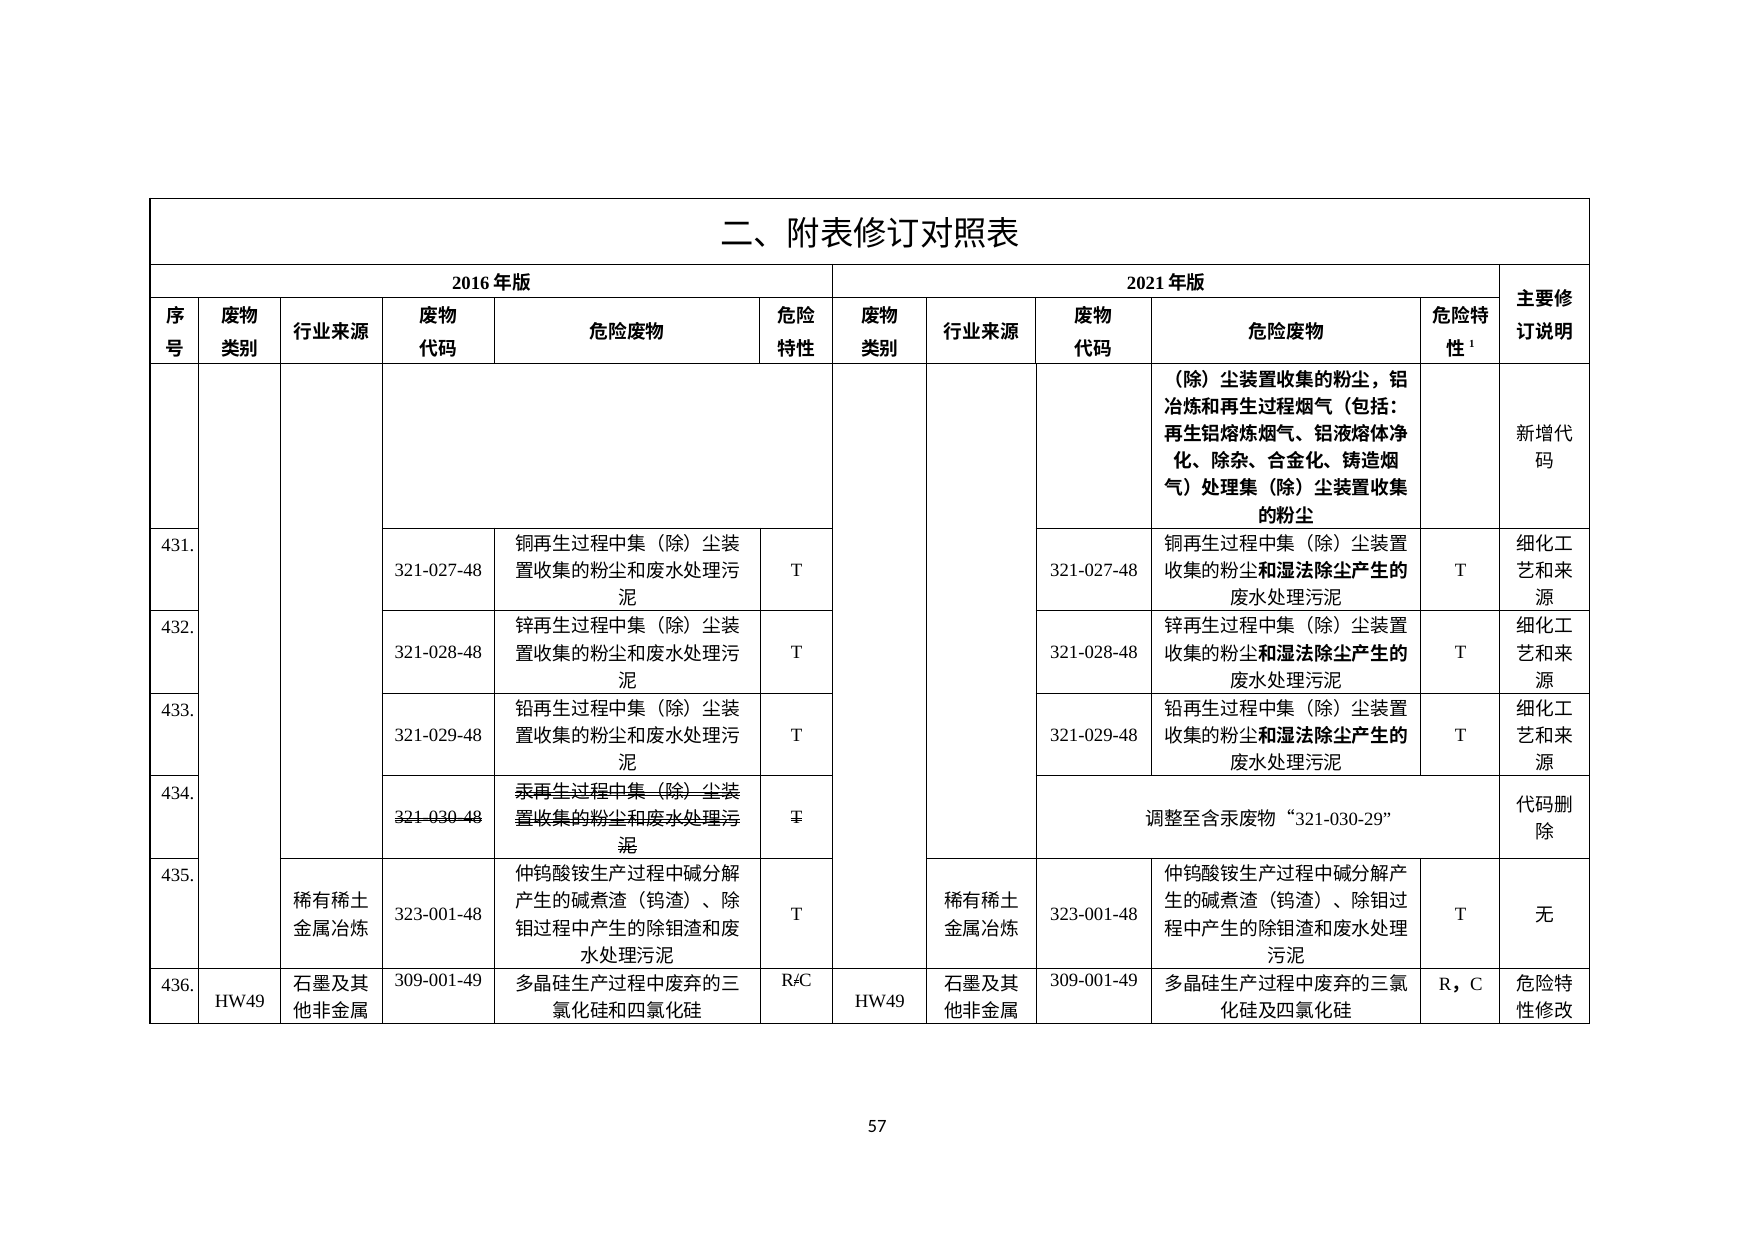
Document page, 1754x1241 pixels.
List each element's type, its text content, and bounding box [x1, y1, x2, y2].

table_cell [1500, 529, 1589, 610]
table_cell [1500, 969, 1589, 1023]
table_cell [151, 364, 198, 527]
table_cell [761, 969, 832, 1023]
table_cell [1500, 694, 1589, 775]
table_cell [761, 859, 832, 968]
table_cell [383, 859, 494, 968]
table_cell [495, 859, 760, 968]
table_cell 废物 类别 [199, 298, 280, 363]
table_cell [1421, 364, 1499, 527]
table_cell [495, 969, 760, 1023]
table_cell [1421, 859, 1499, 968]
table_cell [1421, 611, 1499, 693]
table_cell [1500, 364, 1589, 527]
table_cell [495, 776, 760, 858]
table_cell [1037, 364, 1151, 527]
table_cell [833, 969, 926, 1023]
table_cell 危险废物 [1152, 298, 1420, 363]
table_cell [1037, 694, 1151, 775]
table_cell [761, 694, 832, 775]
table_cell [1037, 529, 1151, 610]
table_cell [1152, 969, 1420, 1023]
table_cell 废物 类别 [833, 298, 926, 363]
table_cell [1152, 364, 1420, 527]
table_cell 废物 代码 [383, 298, 494, 363]
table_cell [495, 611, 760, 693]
table_cell 2016年版 [151, 265, 832, 297]
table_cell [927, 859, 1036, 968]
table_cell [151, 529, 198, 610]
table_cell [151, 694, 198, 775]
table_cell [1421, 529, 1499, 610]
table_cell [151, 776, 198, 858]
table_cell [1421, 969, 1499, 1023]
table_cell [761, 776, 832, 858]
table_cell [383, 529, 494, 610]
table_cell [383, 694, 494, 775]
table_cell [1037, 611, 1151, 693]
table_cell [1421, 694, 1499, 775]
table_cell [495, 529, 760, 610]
table_cell 废物 代码 [1036, 298, 1151, 363]
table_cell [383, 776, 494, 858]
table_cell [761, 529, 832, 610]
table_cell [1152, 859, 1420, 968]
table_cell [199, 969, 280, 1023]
table_header 二、附表修订对照表 [151, 199, 1589, 264]
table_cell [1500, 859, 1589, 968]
table_cell 2021年版 [833, 265, 1499, 297]
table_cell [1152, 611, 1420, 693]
table_cell 危险特性1 [1421, 298, 1499, 363]
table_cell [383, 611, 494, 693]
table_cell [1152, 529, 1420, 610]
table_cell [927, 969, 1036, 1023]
table_cell 行业来源 [281, 298, 382, 363]
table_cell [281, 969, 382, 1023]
table_cell 危险废物 [495, 298, 759, 363]
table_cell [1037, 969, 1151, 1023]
table_cell 危险特性 [760, 298, 832, 363]
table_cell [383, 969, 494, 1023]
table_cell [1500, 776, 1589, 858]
table_cell 序号 [151, 298, 198, 363]
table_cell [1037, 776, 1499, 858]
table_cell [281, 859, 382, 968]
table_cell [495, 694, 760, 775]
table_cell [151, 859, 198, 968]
table_cell 行业来源 [927, 298, 1035, 363]
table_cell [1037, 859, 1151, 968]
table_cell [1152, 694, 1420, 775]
table_cell 主要修订说明 [1500, 265, 1589, 363]
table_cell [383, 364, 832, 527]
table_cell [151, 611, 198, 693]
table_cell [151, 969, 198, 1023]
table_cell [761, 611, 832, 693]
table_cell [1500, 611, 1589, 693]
